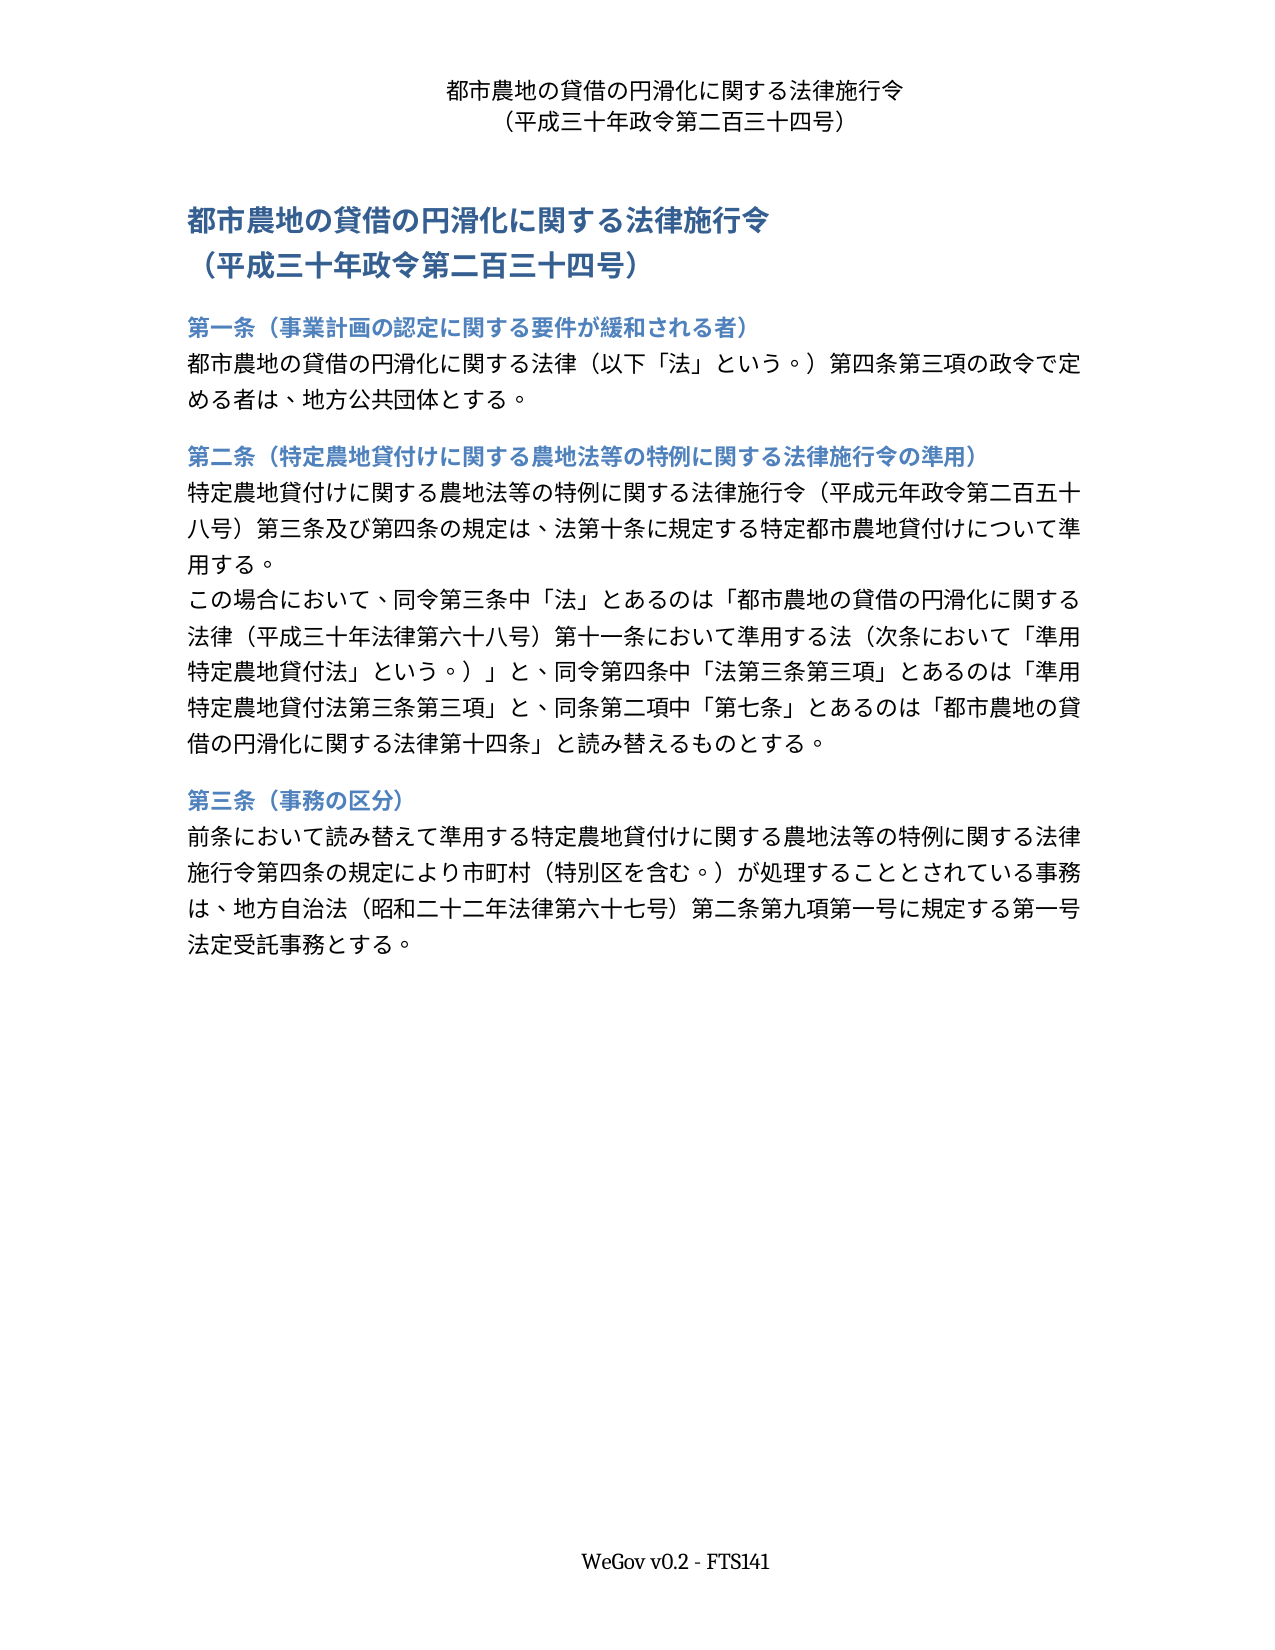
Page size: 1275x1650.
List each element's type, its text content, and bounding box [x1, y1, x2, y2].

text 前条において読み替えて準用する特定農地貸付けに関する農地法等の特例に関する法律施行令第四条の規定により市町村（特別区を含む。）が処理することとされている事務は、地方自治法（昭和二十二年法律第六十七号）第二条第九項第一号に規定する第一号法定受託事務とする。 [187, 821, 1087, 960]
subtitle 都市農地の貸借の円滑化に関する法律施行令 （平成三十年政令第二百三十四号） [187, 200, 1087, 285]
text 都市農地の貸借の円滑化に関する法律（以下「法」という。）第四条第三項の政令で定める者は、地方公共団体とする。 [187, 348, 1087, 415]
subtitle 第一条（事業計画の認定に関する要件が緩和される者） [187, 312, 1087, 343]
subtitle 第二条（特定農地貸付けに関する農地法等の特例に関する法律施行令の準用） [187, 441, 1087, 472]
subtitle 第三条（事務の区分） [187, 785, 1087, 816]
text 特定農地貸付けに関する農地法等の特例に関する法律施行令（平成元年政令第二百五十八号）第三条及び第四条の規定は、法第十条に規定する特定都市農地貸付けについて準用する。 この場合において、同令第三条中「法」とあるのは「都市農地の貸借の円滑化に関する法律（平成三十年法律第六十八号）第十一条において準用する法（次条において「準用特定農地貸付法」という。）」と、同令第四条中「法第三条第三項」とあるのは「準用特定農地貸付法第三条第三項」と、同条第二項中「第七条」とあるのは「都市農地の貸借の円滑化に関する法律第十四条」と読み替えるものとする。 [187, 477, 1087, 759]
